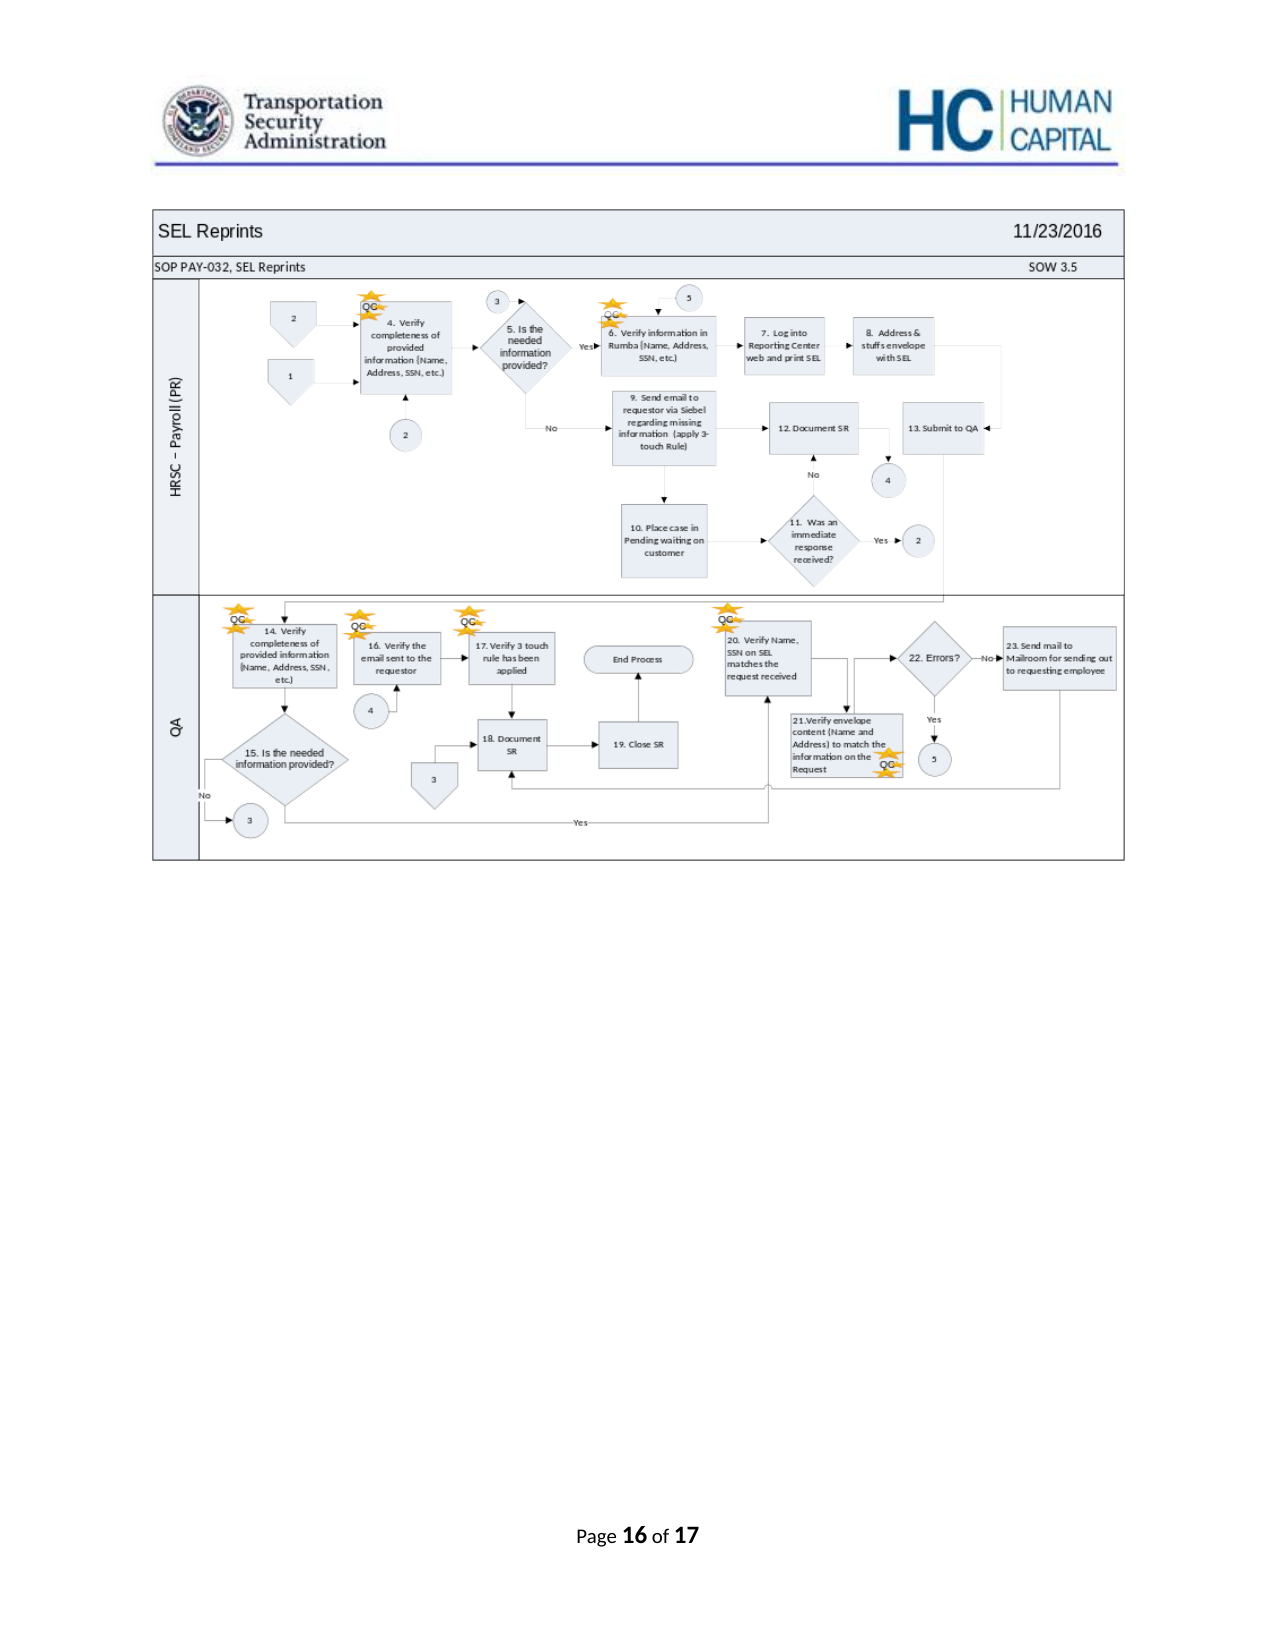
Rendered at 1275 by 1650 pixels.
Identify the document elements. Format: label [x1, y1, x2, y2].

picture [150, 75, 1125, 176]
